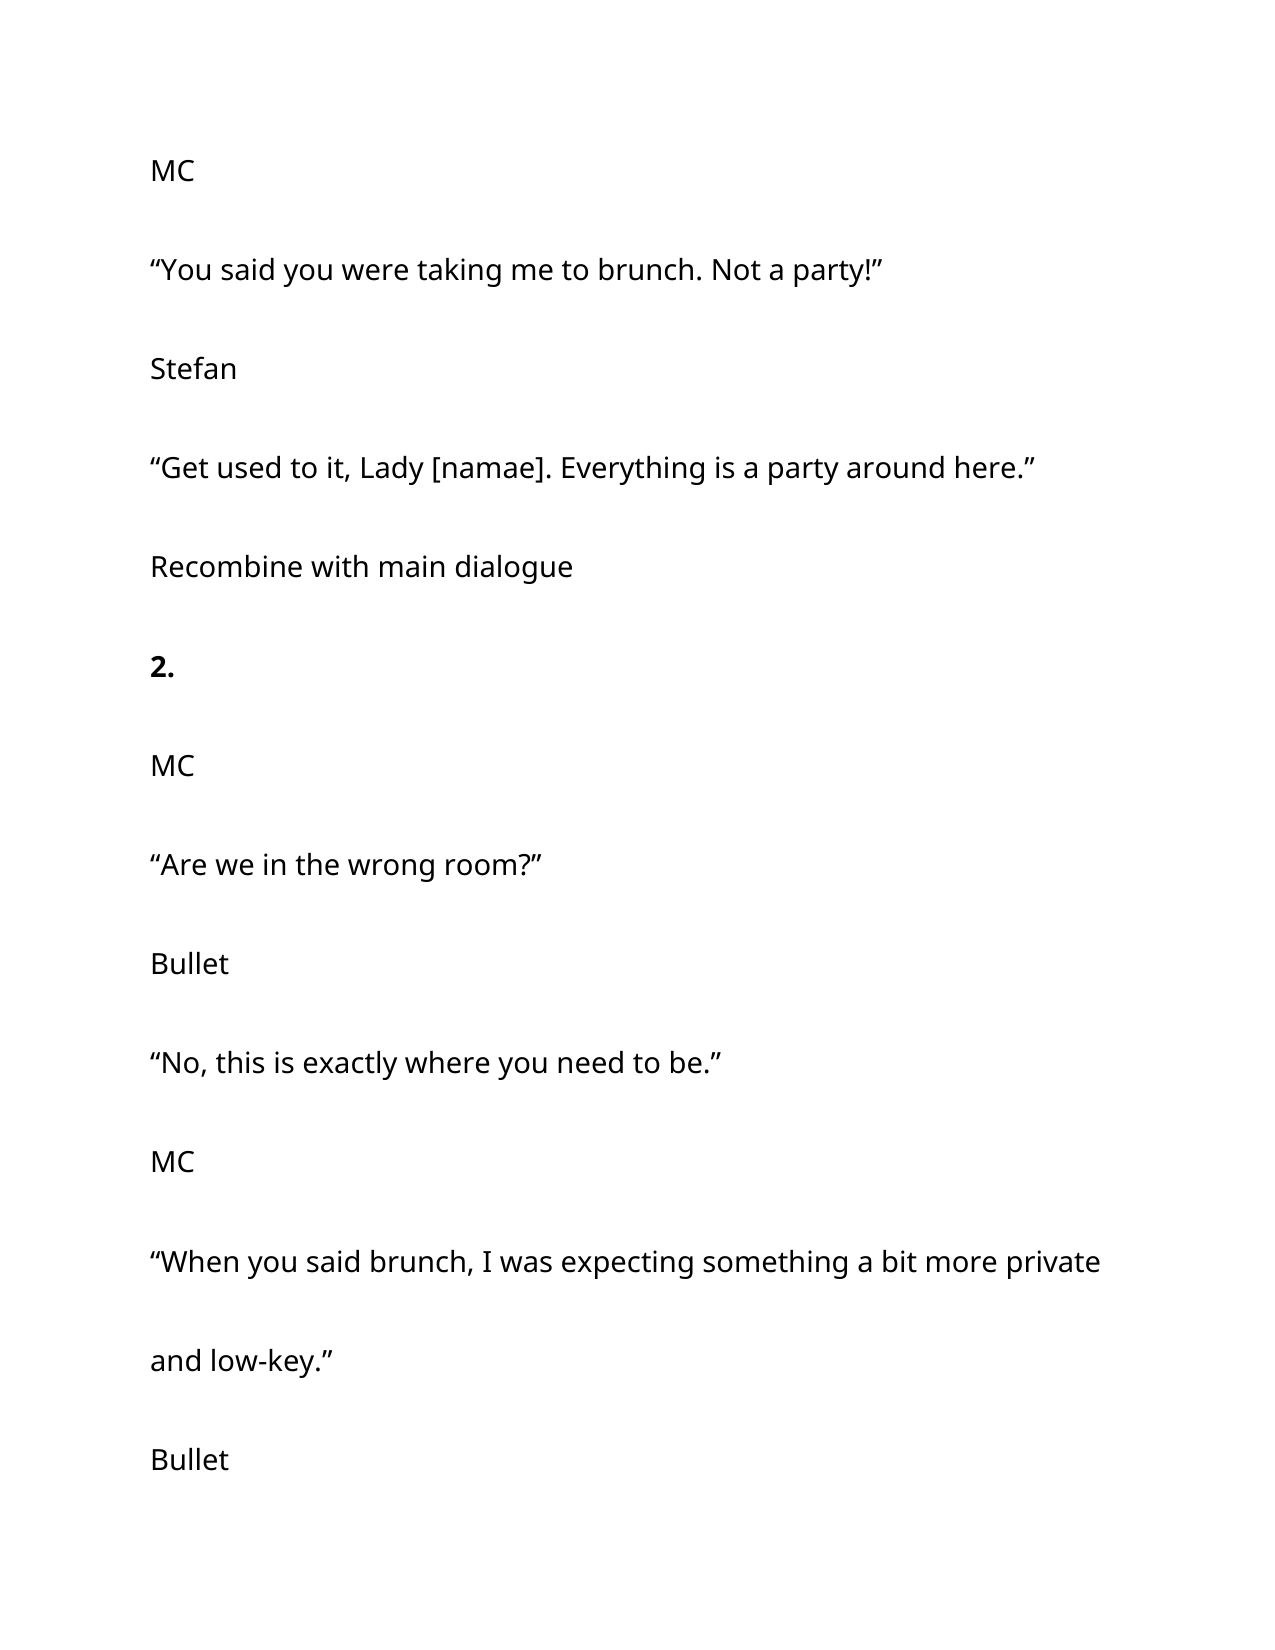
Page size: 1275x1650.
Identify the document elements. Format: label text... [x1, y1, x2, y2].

text Stefan [150, 348, 1125, 388]
text “No, this is exactly where you need to be.” [150, 1042, 1125, 1082]
text Recombine with main dialogue [150, 547, 1125, 586]
text MC [150, 1142, 1125, 1181]
text “Get used to it, Lady [namae]. Everything is a party around here.” [150, 447, 1125, 487]
text “You said you were taking me to brunch. Not a party!” [150, 249, 1125, 289]
text Bullet [150, 943, 1125, 983]
text “When you said brunch, I was expecting something a bit more private and low-key.” [150, 1241, 1125, 1380]
text MC [150, 150, 1125, 190]
text MC [150, 745, 1125, 785]
text “Are we in the wrong room?” [150, 844, 1125, 884]
text Bullet [150, 1439, 1125, 1479]
text 2. [150, 646, 1125, 686]
